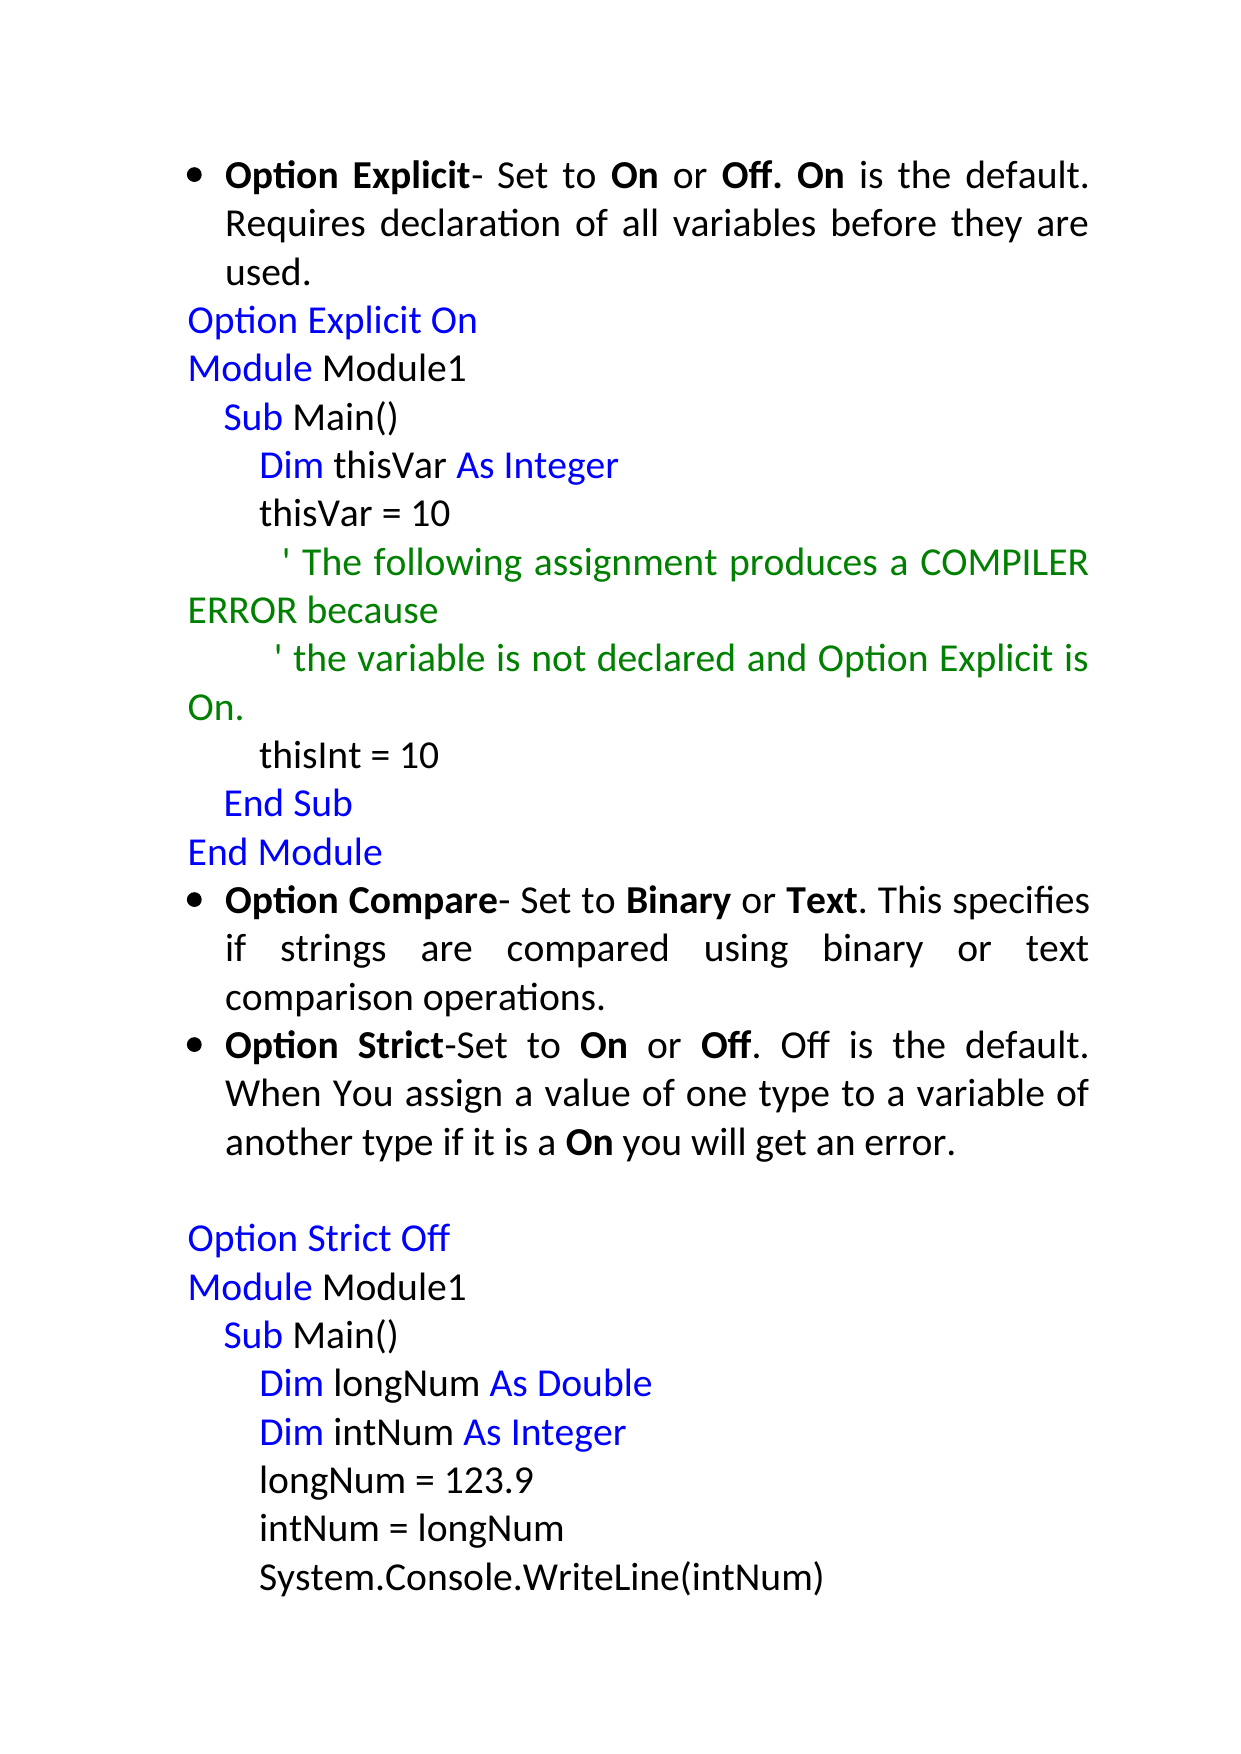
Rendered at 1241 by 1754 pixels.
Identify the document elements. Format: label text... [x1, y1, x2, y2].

text Dim longNum As Double [187, 1358, 1090, 1407]
text longNum = 123.9 [187, 1455, 1090, 1503]
text End Sub [187, 778, 1090, 827]
text Option Explicit On [187, 295, 1090, 343]
text System.Console.WriteLine(intNum) [187, 1552, 1090, 1600]
list Option Strict-Set to On or Off. Off is the default. When You assign a value of one type to a variable of another type if it is a On you will get an error. [187, 1020, 1090, 1165]
text thisVar = 10 [187, 488, 1090, 537]
text intNum = longNum [187, 1503, 1090, 1552]
text thisInt = 10 [187, 730, 1090, 778]
text Module Module1 [187, 343, 1090, 392]
list Option Compare- Set to Binary or Text. This specifies if strings are compared using binary or text comparison operations. [187, 875, 1090, 1020]
text Sub Main() [187, 392, 1090, 440]
text Sub Main() [187, 1310, 1090, 1358]
text Option Strict Off [187, 1213, 1090, 1262]
text Dim intNum As Integer [187, 1407, 1090, 1455]
text End Module [187, 827, 1090, 875]
text ' The following assignment produces a COMPILER ERROR because [187, 537, 1090, 633]
text Dim thisVar As Integer [187, 440, 1090, 488]
list Option Explicit- Set to On or Off. On is the default. Requires declaration of all variables before they are used. [187, 150, 1090, 295]
text ' the variable is not declared and Option Explicit is On. [187, 633, 1090, 730]
text Module Module1 [187, 1262, 1090, 1310]
